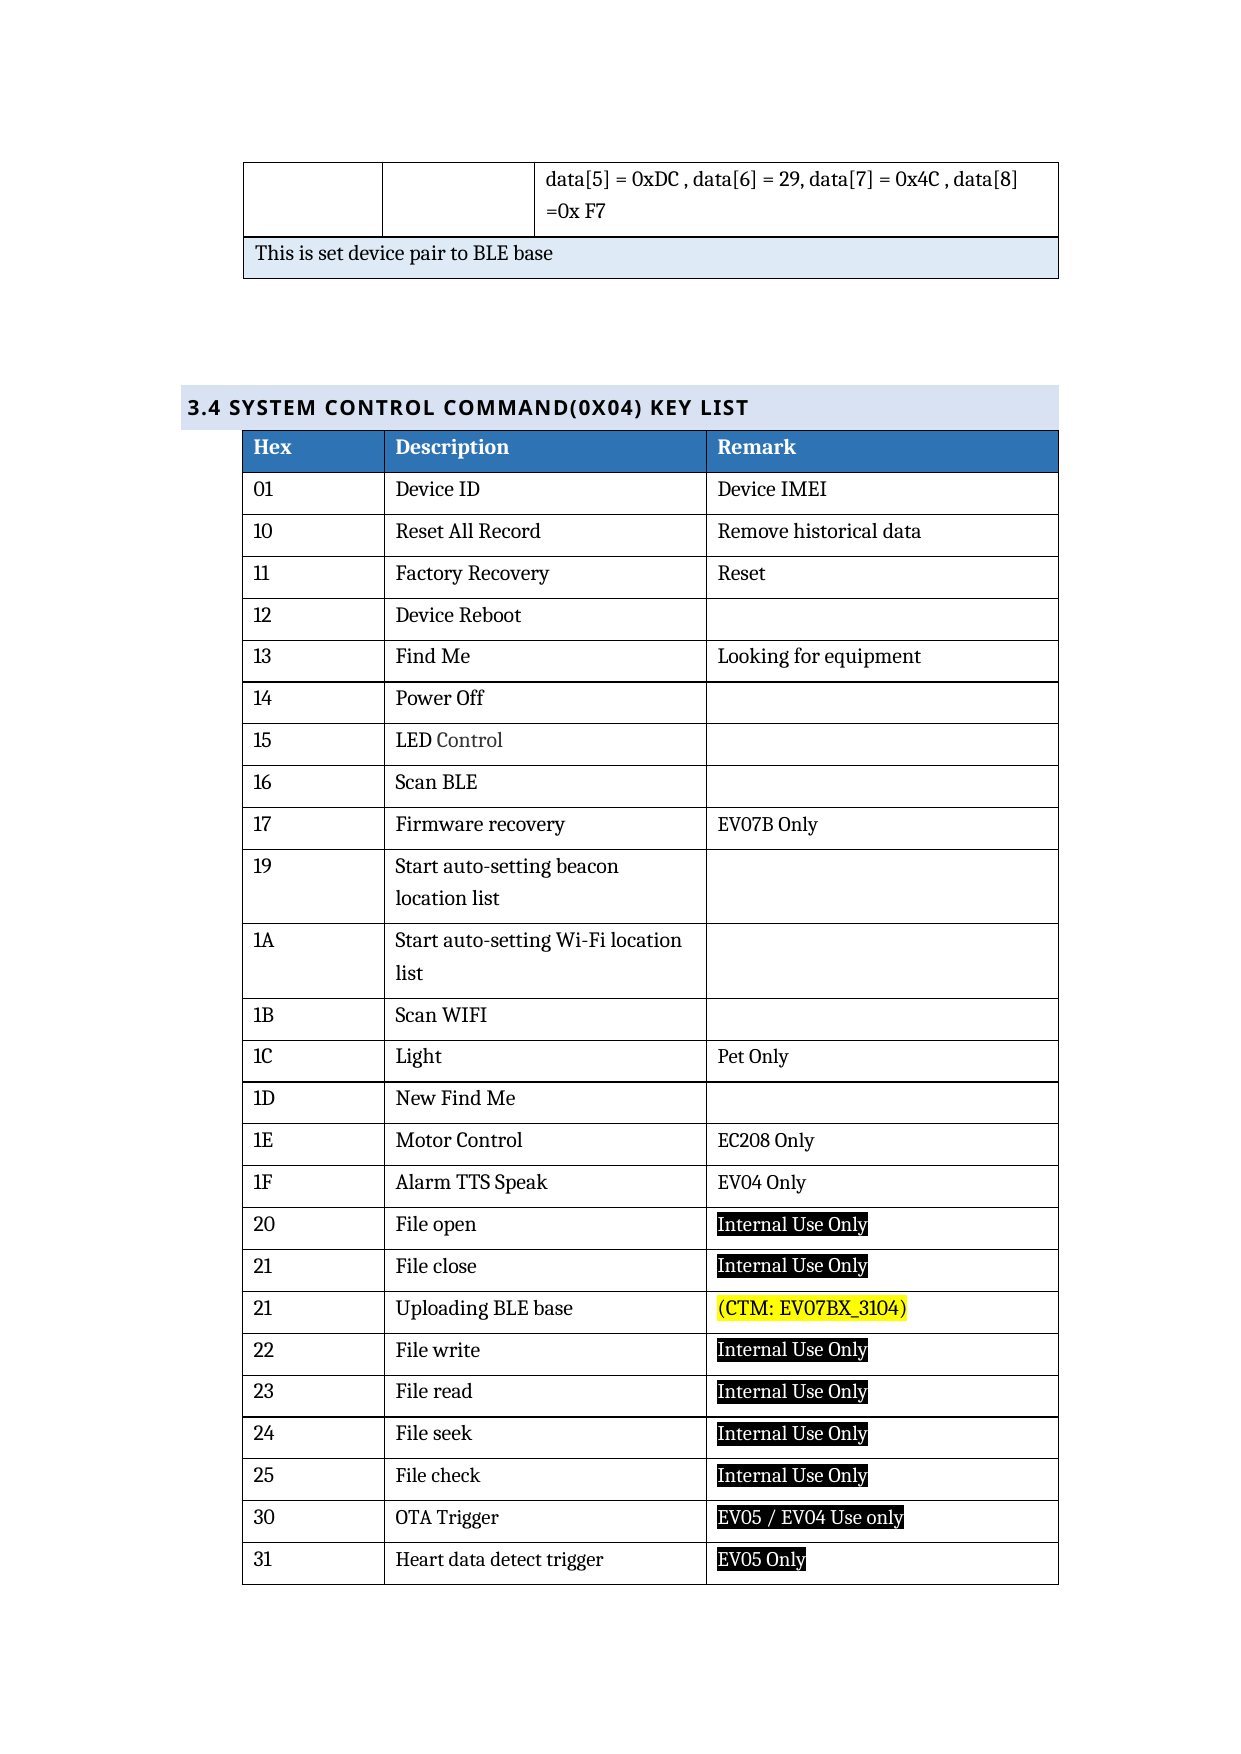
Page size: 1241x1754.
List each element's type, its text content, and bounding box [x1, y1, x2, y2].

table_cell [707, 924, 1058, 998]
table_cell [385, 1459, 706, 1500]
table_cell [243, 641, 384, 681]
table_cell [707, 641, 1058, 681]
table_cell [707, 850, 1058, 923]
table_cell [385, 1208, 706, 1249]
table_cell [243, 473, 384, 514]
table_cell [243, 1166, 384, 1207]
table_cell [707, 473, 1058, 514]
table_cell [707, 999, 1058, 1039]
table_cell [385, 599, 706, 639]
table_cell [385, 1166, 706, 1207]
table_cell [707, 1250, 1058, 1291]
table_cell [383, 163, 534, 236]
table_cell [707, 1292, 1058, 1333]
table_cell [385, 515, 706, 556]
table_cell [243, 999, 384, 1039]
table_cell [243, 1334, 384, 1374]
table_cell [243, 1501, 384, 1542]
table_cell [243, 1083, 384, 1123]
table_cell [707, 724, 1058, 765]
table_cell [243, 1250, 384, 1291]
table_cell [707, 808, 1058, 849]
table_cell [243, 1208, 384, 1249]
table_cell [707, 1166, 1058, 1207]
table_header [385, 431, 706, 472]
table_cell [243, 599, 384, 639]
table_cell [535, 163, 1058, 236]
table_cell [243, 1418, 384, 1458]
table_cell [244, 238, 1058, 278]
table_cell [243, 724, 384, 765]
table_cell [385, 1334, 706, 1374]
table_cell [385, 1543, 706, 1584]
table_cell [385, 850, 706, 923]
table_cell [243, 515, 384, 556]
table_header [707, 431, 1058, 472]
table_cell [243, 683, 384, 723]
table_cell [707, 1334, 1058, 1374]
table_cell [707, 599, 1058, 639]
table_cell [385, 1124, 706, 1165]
subtitle 3.4 System Control Command(0x04) Key List [188, 391, 1053, 424]
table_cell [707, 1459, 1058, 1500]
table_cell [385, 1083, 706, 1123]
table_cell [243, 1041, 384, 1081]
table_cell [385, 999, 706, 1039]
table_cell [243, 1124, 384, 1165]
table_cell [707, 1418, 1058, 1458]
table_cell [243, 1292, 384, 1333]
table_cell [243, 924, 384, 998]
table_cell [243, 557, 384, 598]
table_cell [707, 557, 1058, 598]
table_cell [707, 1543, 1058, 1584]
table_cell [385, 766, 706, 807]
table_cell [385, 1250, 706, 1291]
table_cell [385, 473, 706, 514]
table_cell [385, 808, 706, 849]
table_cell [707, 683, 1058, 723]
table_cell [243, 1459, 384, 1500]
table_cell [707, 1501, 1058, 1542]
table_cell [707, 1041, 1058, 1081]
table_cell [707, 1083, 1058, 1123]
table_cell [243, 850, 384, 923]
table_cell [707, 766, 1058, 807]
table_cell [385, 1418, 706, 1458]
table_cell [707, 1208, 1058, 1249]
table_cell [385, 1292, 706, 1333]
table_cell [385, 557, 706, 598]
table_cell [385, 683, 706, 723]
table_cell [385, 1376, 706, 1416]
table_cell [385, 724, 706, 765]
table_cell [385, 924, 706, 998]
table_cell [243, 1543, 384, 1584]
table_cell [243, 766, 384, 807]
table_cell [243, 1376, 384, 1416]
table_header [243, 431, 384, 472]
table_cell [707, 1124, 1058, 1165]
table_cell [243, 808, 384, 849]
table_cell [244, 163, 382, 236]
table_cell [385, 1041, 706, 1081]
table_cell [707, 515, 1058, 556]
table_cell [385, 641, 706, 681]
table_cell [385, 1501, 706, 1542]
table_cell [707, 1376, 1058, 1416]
